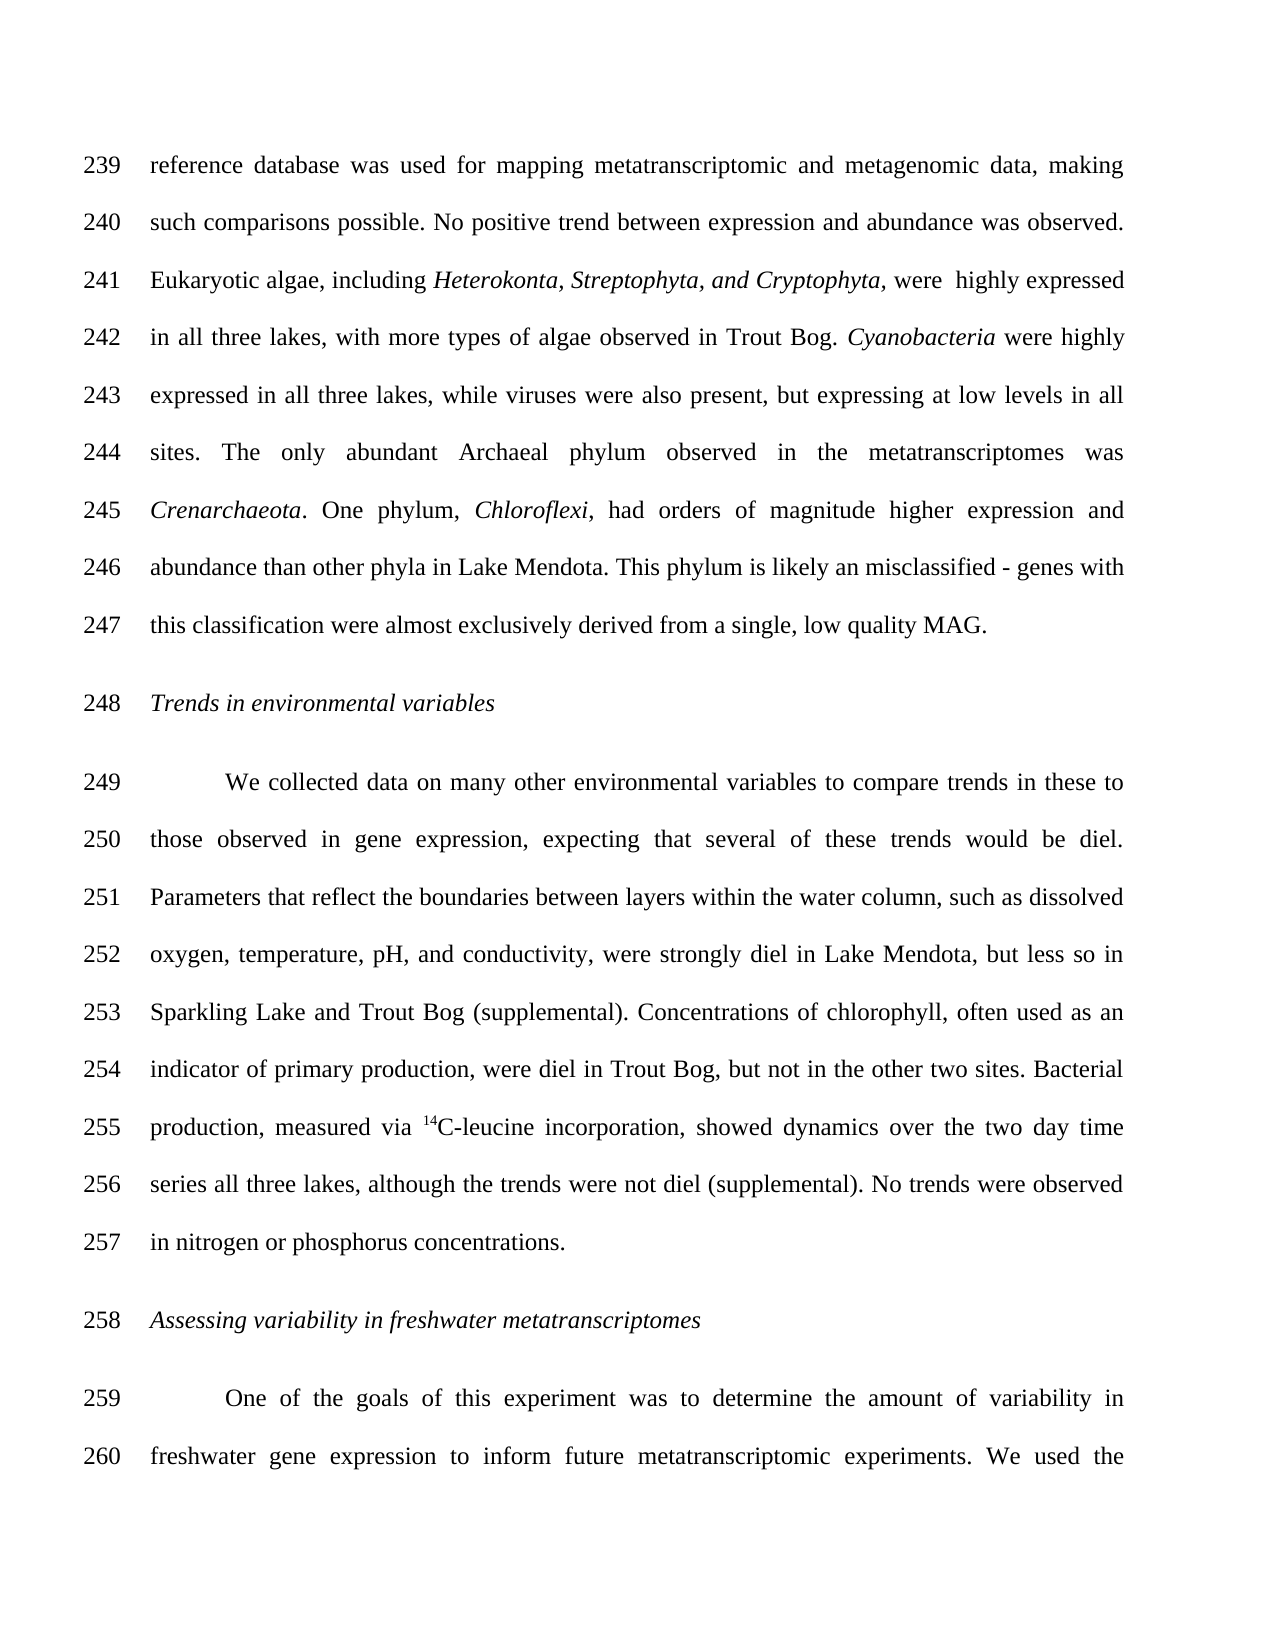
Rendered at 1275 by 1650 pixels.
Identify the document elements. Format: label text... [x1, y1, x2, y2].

text We collected data on many other environmental variables to compare trends in these to those observed in gene expression, expecting that several of these trends would be diel. Parameters that reflect the boundaries between layers within the water column, such as dissolved oxygen, temperature, pH, and conductivity, were strongly diel in Lake Mendota, but less so in Sparkling Lake and Trout Bog (supplemental). Concentrations of chlorophyll, often used as an indicator of primary production, were diel in Trout Bog, but not in the other two sites. Bacterial production, measured via 14C-leucine incorporation, showed dynamics over the two day time series all three lakes, although the trends were not diel (supplemental). No trends were observed in nitrogen or phosphorus concentrations. [150, 767, 1125, 1255]
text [150, 1383, 1125, 1469]
subtitle Assessing variability in freshwater metatranscriptomes [150, 1305, 1125, 1334]
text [150, 150, 1125, 639]
subtitle Trends in environmental variables [150, 688, 1125, 717]
